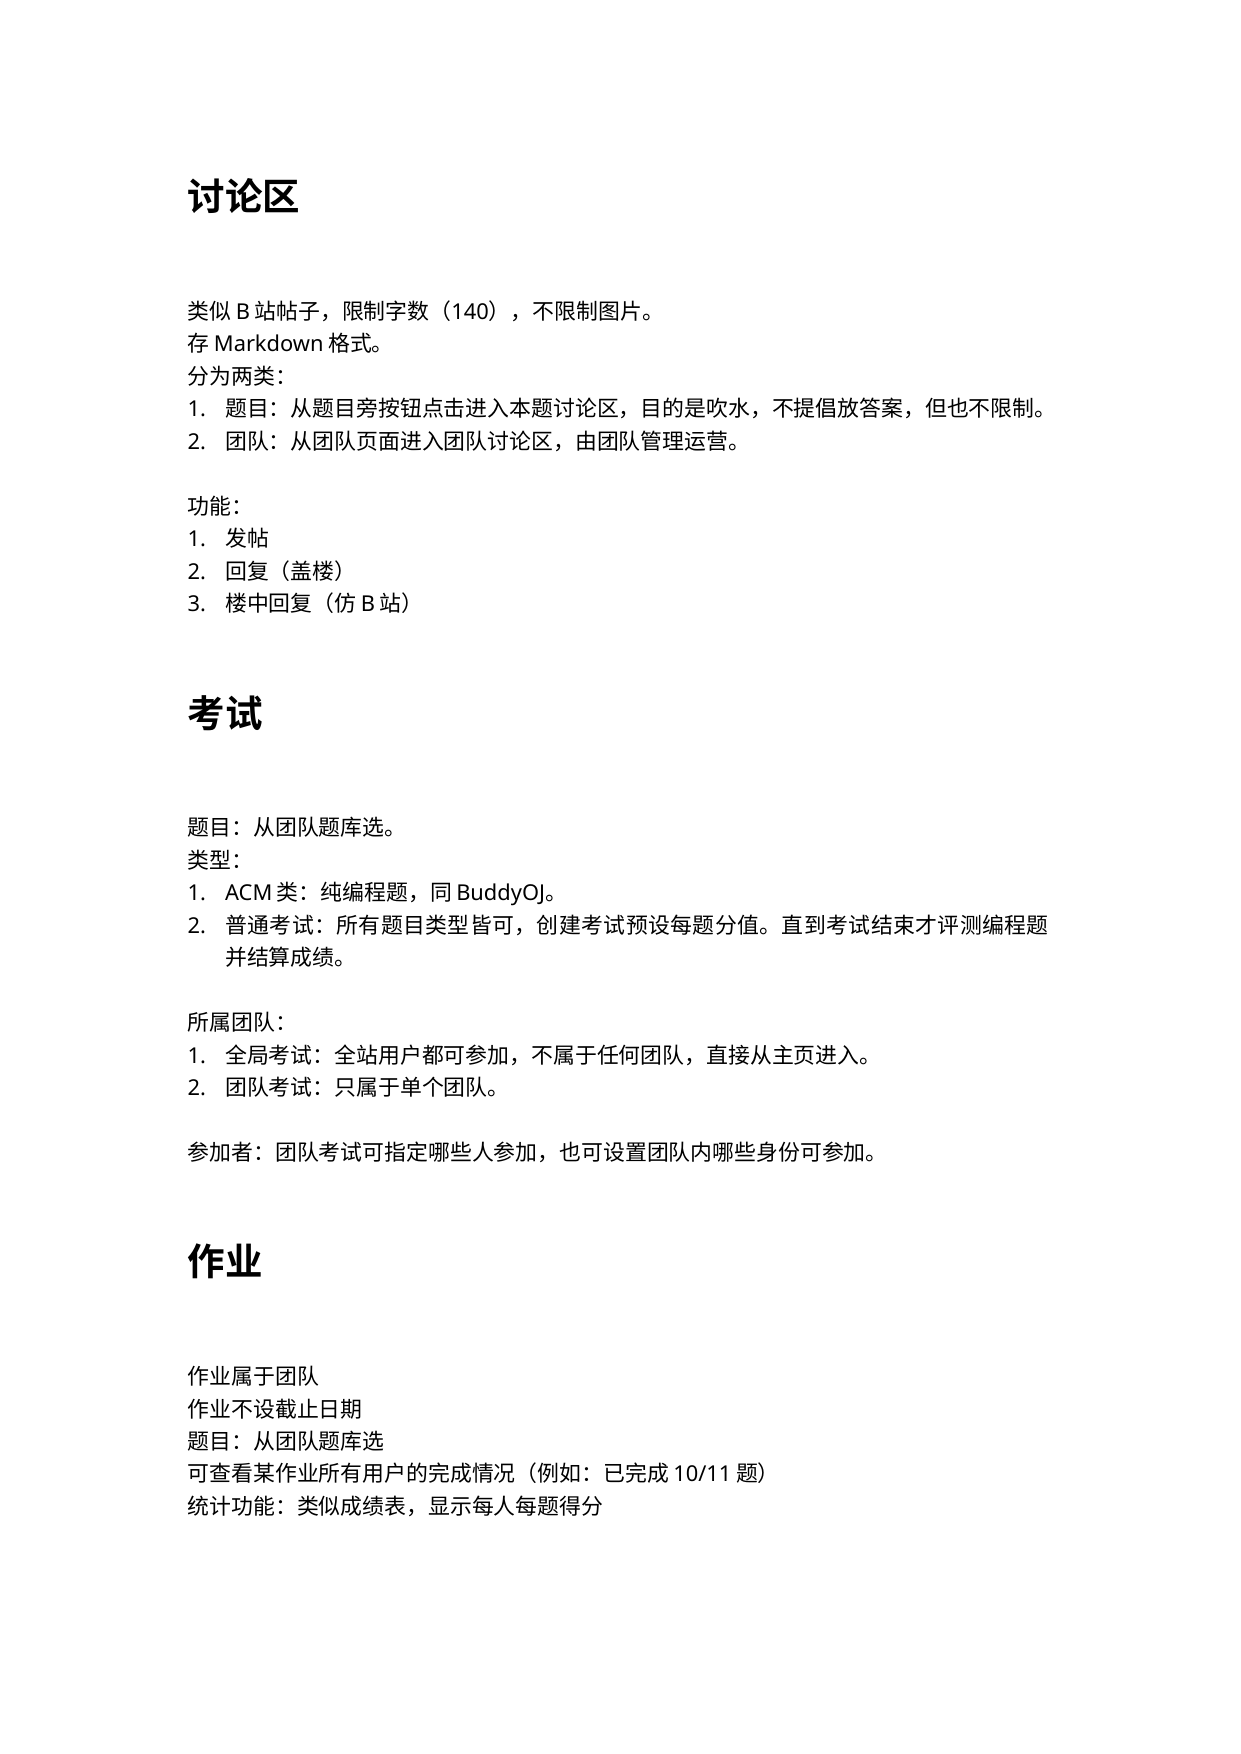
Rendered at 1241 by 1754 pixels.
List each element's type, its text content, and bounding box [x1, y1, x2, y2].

text 作业属于团队 [187, 1359, 1053, 1391]
text 类似B站帖子，限制字数（140），不限制图片。 [187, 294, 1053, 326]
list 发帖 [187, 521, 1053, 554]
text 题目：从团队题库选。 [187, 810, 1053, 842]
list 团队：从团队页面进入团队讨论区，由团队管理运营。 [187, 424, 1053, 456]
text 类型： [187, 842, 1053, 875]
text 所属团队： [187, 1005, 1053, 1037]
list 题目：从题目旁按钮点击进入本题讨论区，目的是吹水，不提倡放答案，但也不限制。 [187, 391, 1053, 424]
text 可查看某作业所有用户的完成情况（例如：已完成10/11题） [187, 1456, 1053, 1489]
subtitle 作业 [187, 1227, 1053, 1292]
text 分为两类： [187, 359, 1053, 391]
text 功能： [187, 489, 1053, 521]
text 参加者：团队考试可指定哪些人参加，也可设置团队内哪些身份可参加。 [187, 1135, 1053, 1167]
list 普通考试：所有题目类型皆可，创建考试预设每题分值。直到考试结束才评测编程题并结算成绩。 [187, 907, 1053, 972]
list 团队考试：只属于单个团队。 [187, 1070, 1053, 1102]
list ACM类：纯编程题，同BuddyOJ。 [187, 875, 1053, 907]
text 作业不设截止日期 [187, 1391, 1053, 1424]
list 楼中回复（仿B站） [187, 586, 1053, 619]
text 题目：从团队题库选 [187, 1424, 1053, 1456]
list 全局考试：全站用户都可参加，不属于任何团队，直接从主页进入。 [187, 1037, 1053, 1070]
list 回复（盖楼） [187, 554, 1053, 586]
text 统计功能：类似成绩表，显示每人每题得分 [187, 1489, 1053, 1521]
subtitle 讨论区 [187, 162, 1053, 227]
subtitle 考试 [187, 678, 1053, 743]
text 存Markdown格式。 [187, 326, 1053, 359]
